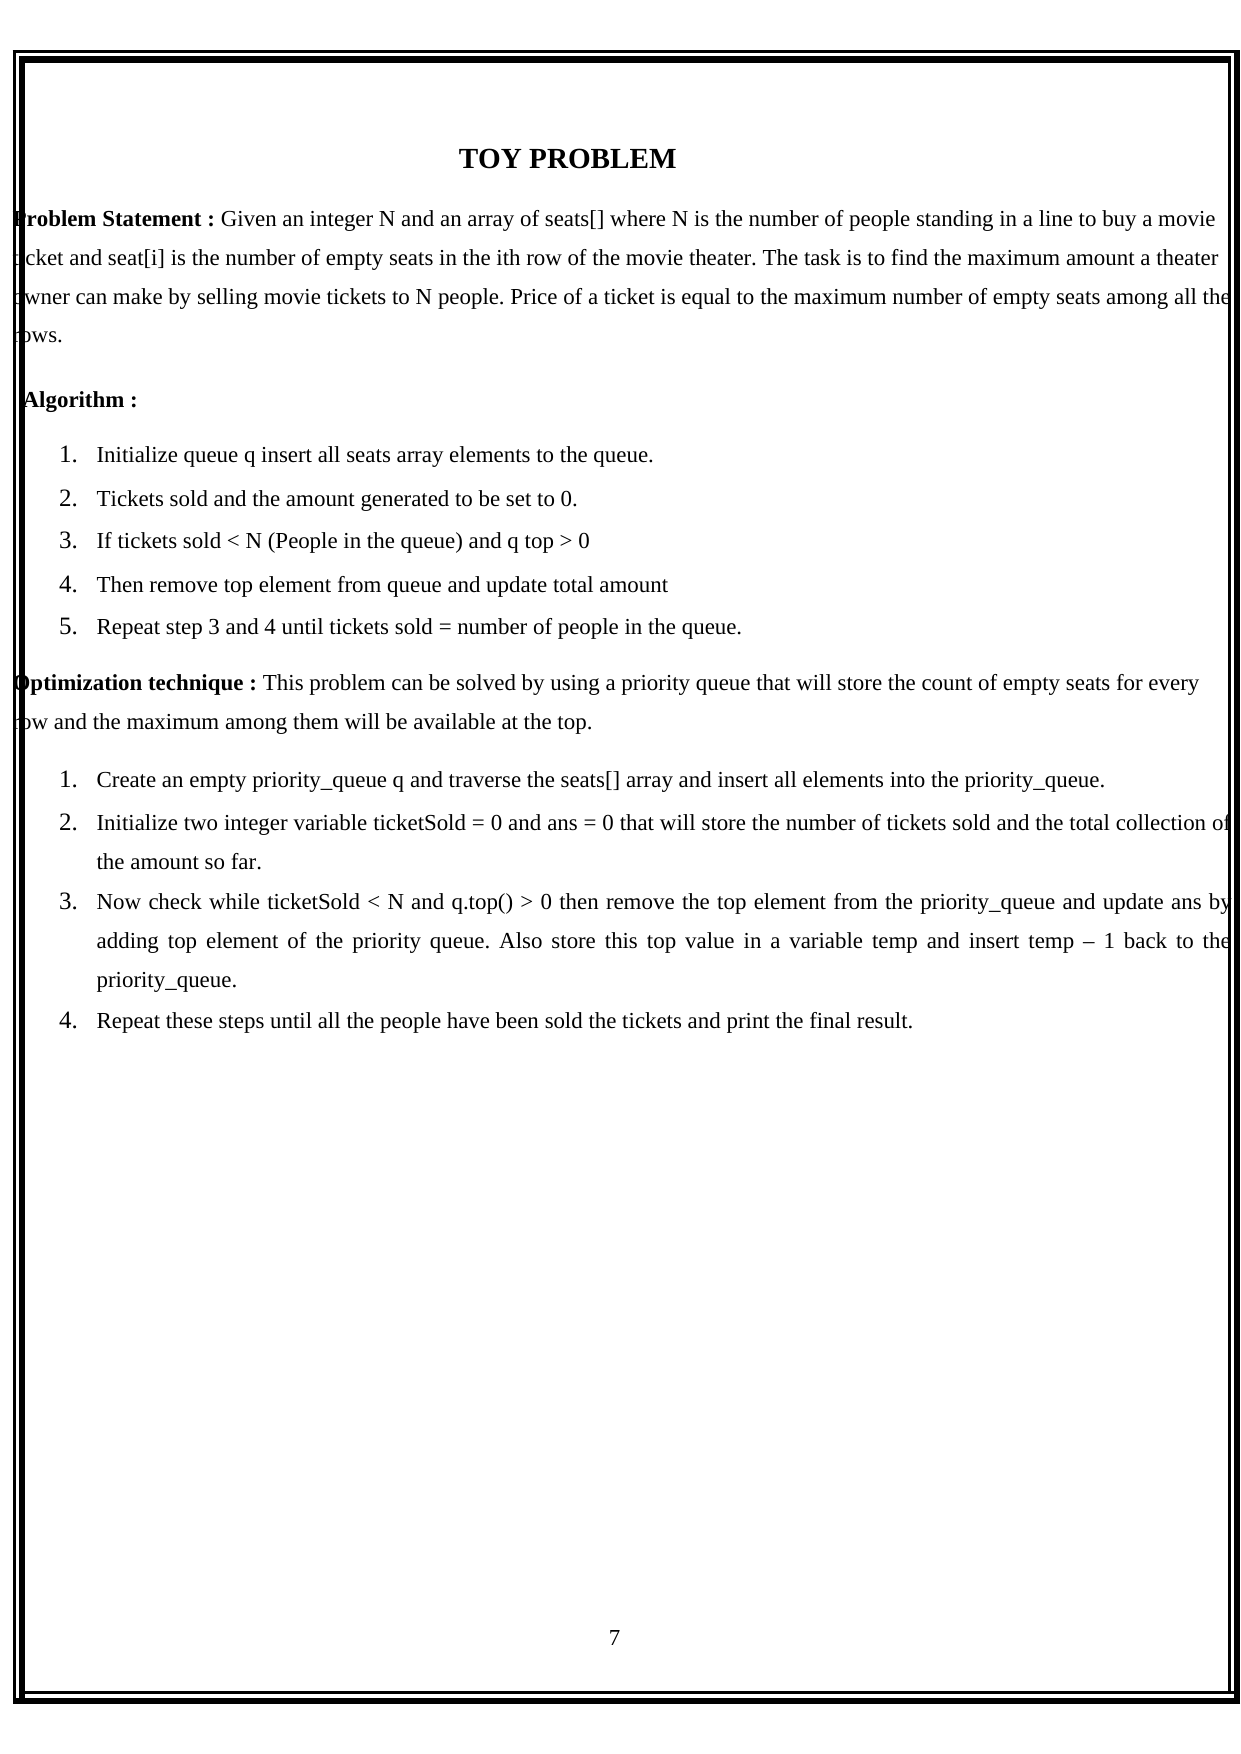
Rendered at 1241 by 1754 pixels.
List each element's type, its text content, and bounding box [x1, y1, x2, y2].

list Initialize queue q insert all seats array elements to the queue. [59, 439, 1228, 468]
text Algorithm : [25, 386, 1228, 413]
list Repeat these steps until all the people have been sold the tickets and print the final result. [59, 1005, 1228, 1034]
list Repeat step 3 and 4 until tickets sold = number of people in the queue. [59, 611, 1228, 640]
list Create an empty priority_queue q and traverse the seats[] array and insert all elements into the priority_queue. [59, 764, 1228, 792]
subtitle TOY PROBLEM [25, 142, 1121, 175]
list If tickets sold < N (People in the queue) and q top > 0 [59, 525, 1228, 554]
list Then remove top element from queue and update total amount [59, 569, 1228, 598]
list Now check while ticketSold < N and q.top() > 0 then remove the top element from the priority_queue and update ans by adding top element of the priority queue. Also store this top value in a variable temp and insert temp – 1 back to the priority_queue. [59, 886, 1228, 992]
text Problem Statement : Given an integer N and an array of seats[] where N is the number of people standing in a line to buy a movie ticket and seat[i] is the number of empty seats in the ith row of the movie theater. The task is to find the maximum amount a theater owner can make by selling movie tickets to N people. Price of a ticket is equal to the maximum number of empty seats among all the rows. [25, 206, 1228, 348]
list Tickets sold and the amount generated to be set to 0. [59, 483, 1228, 512]
text Optimization technique : This problem can be solved by using a priority queue that will store the count of empty seats for every row and the maximum among them will be available at the top. [25, 669, 1228, 734]
list Initialize two integer variable ticketSold = 0 and ans = 0 that will store the number of tickets sold and the total collection of the amount so far. [59, 807, 1228, 874]
